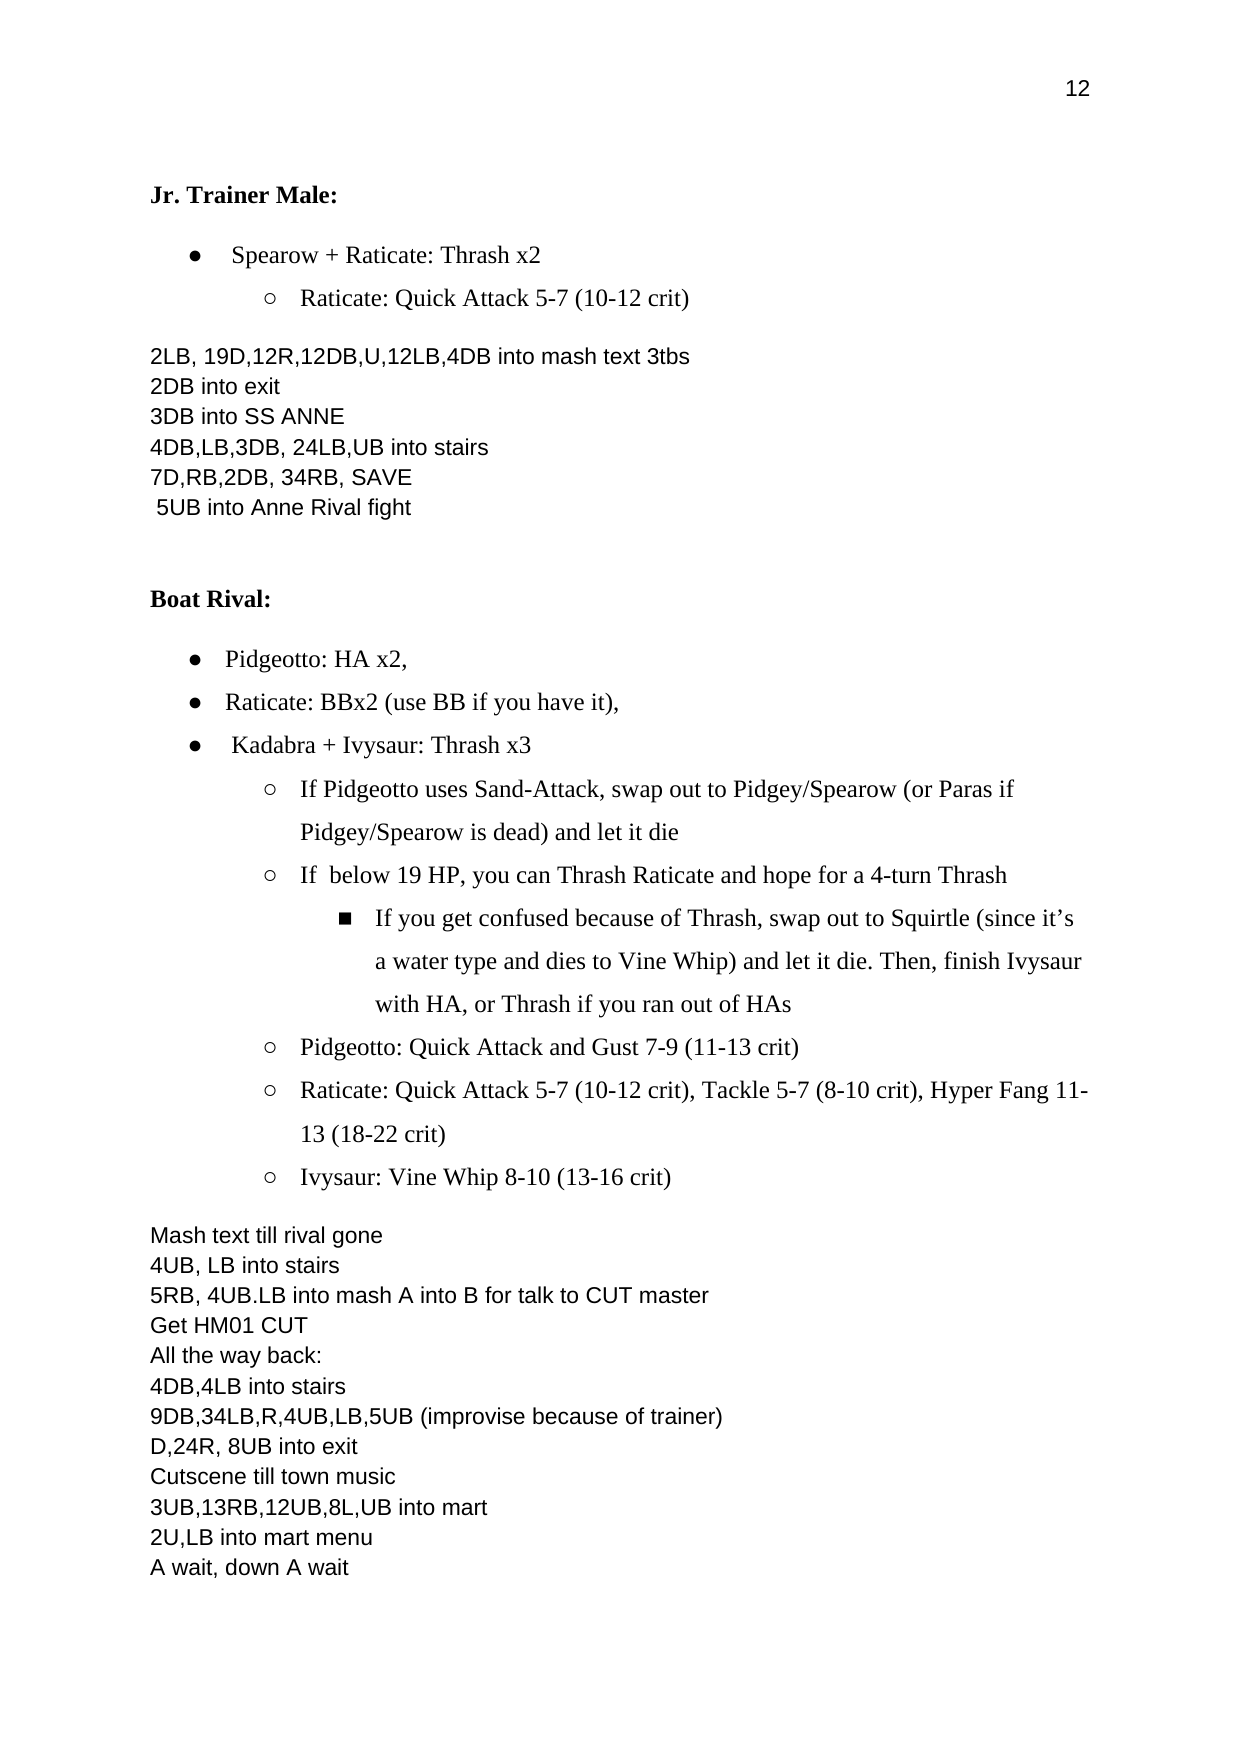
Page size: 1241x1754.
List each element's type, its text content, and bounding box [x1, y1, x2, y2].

text A wait, down A wait [150, 1554, 1090, 1580]
text 5RB, 4UB.LB into mash A into B for talk to CUT master [150, 1282, 1090, 1308]
list Raticate: Quick Attack 5-7 (10-12 crit), Tackle 5-7 (8-10 crit), Hyper Fang 11-13 (18-22 crit) [262, 1076, 1090, 1147]
list Ivysaur: Vine Whip 8-10 (13-16 crit) [262, 1162, 1090, 1191]
text All the way back: [150, 1342, 1090, 1369]
text 2LB, 19D,12R,12DB,U,12LB,4DB into mash text 3tbs [150, 343, 1090, 369]
list Pidgeotto: Quick Attack and Gust 7-9 (11-13 crit) [262, 1032, 1090, 1061]
text Get HM01 CUT [150, 1312, 1090, 1339]
text 7D,RB,2DB, 34RB, SAVE [150, 464, 1090, 490]
text Cutscene till town music [150, 1463, 1090, 1490]
text 4DB,LB,3DB, 24LB,UB into stairs [150, 433, 1090, 460]
list Raticate: Quick Attack 5-7 (10-12 crit) [262, 283, 1090, 312]
list If you get confused because of Thrash, swap out to Squirtle (since it’s a water type and dies to Vine Whip) and let it die. Then, finish Ivysaur with HA, or Thrash if you ran out of HAs [337, 903, 1090, 1018]
text 3DB into SS ANNE [150, 403, 1090, 430]
list Pidgeotto: HA x2, [187, 644, 1090, 673]
text 4DB,4LB into stairs [150, 1373, 1090, 1399]
list Raticate: BBx2 (use BB if you have it), [187, 687, 1090, 716]
text 5UB into Anne Rival fight [150, 494, 1090, 520]
list If Pidgeotto uses Sand-Attack, swap out to Pidgey/Spearow (or Paras if Pidgey/Spearow is dead) and let it die [262, 774, 1090, 846]
text 9DB,34LB,R,4UB,LB,5UB (improvise because of trainer) [150, 1403, 1090, 1429]
text 2DB into exit [150, 373, 1090, 399]
text 2U,LB into mart menu [150, 1524, 1090, 1550]
text 4UB, LB into stairs [150, 1252, 1090, 1278]
list Kadabra + Ivysaur: Thrash x3 [187, 731, 1090, 759]
text D,24R, 8UB into exit [150, 1433, 1090, 1459]
list Spearow + Raticate: Thrash x2 [187, 240, 1090, 269]
text Boat Rival: [150, 584, 1090, 613]
text Mash text till rival gone [150, 1222, 1090, 1248]
text Jr. Trainer Male: [150, 180, 1090, 209]
text 3UB,13RB,12UB,8L,UB into mart [150, 1493, 1090, 1520]
list If below 19 HP, you can Thrash Raticate and hope for a 4-turn Thrash [262, 860, 1090, 889]
